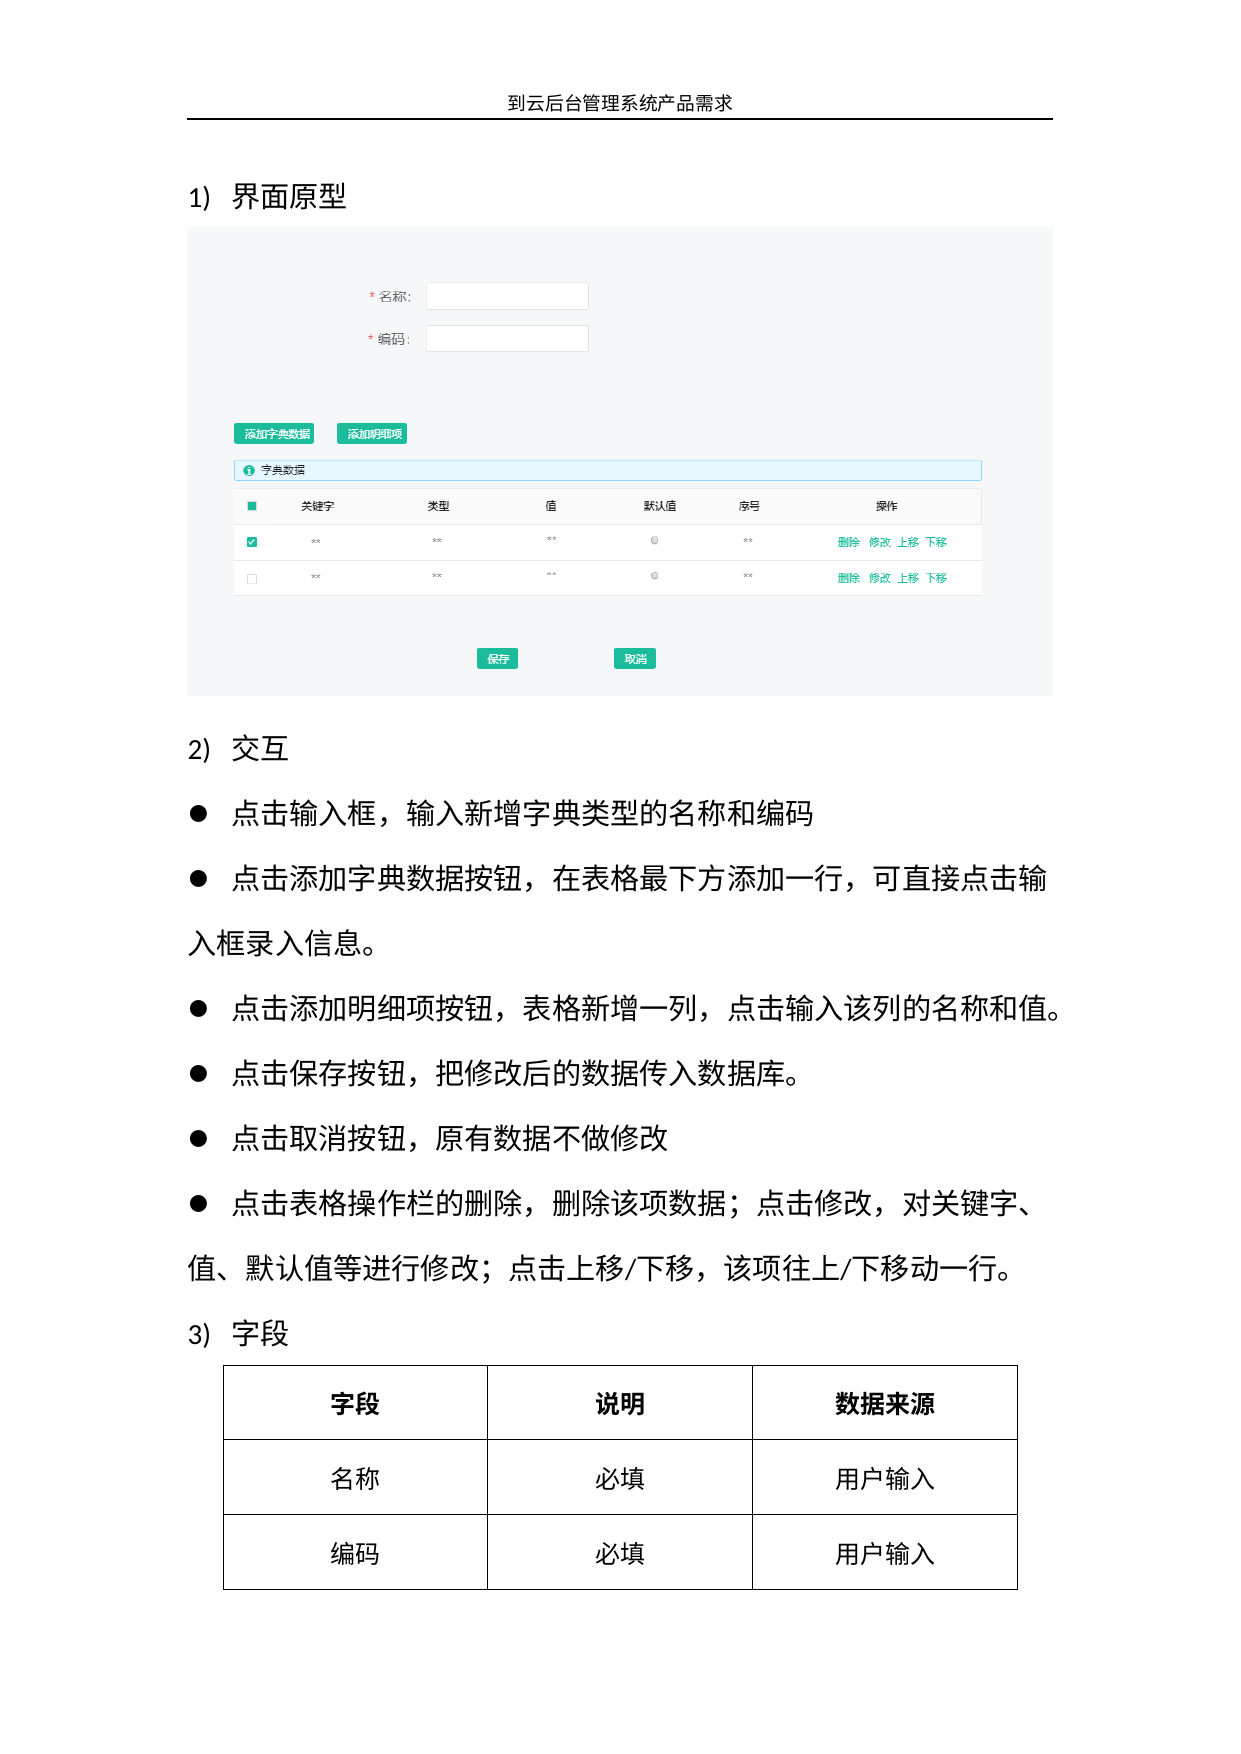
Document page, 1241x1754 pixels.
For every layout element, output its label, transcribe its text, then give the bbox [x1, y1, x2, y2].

table_cell 用户输入 [753, 1440, 1017, 1514]
table_header 说明 [488, 1366, 752, 1439]
table_cell 编码 [224, 1515, 487, 1589]
table_cell 必填 [488, 1440, 752, 1514]
table_cell 名称 [224, 1440, 487, 1514]
text 值、默认值等进行修改；点击上移/下移，该项往上/下移动一行。 [187, 1234, 1053, 1299]
list 交互 [187, 714, 1053, 779]
table_header 字段 [224, 1366, 487, 1439]
table_cell 必填 [488, 1515, 752, 1589]
list 点击保存按钮，把修改后的数据传入数据库。 [187, 1039, 1053, 1104]
picture [187, 227, 1053, 696]
table_header 数据来源 [753, 1366, 1017, 1439]
list 界面原型 [187, 162, 1053, 227]
table_cell 用户输入 [753, 1515, 1017, 1589]
list 字段 [187, 1299, 1053, 1364]
list 点击添加明细项按钮，表格新增一列，点击输入该列的名称和值。 [187, 974, 1053, 1039]
list 点击输入框，输入新增字典类型的名称和编码 [187, 779, 1053, 844]
list 点击取消按钮，原有数据不做修改 [187, 1104, 1053, 1169]
text 入框录入信息。 [187, 909, 1053, 974]
list 点击表格操作栏的删除，删除该项数据；点击修改，对关键字、 [187, 1169, 1053, 1234]
list 点击添加字典数据按钮，在表格最下方添加一行，可直接点击输 [187, 844, 1053, 909]
